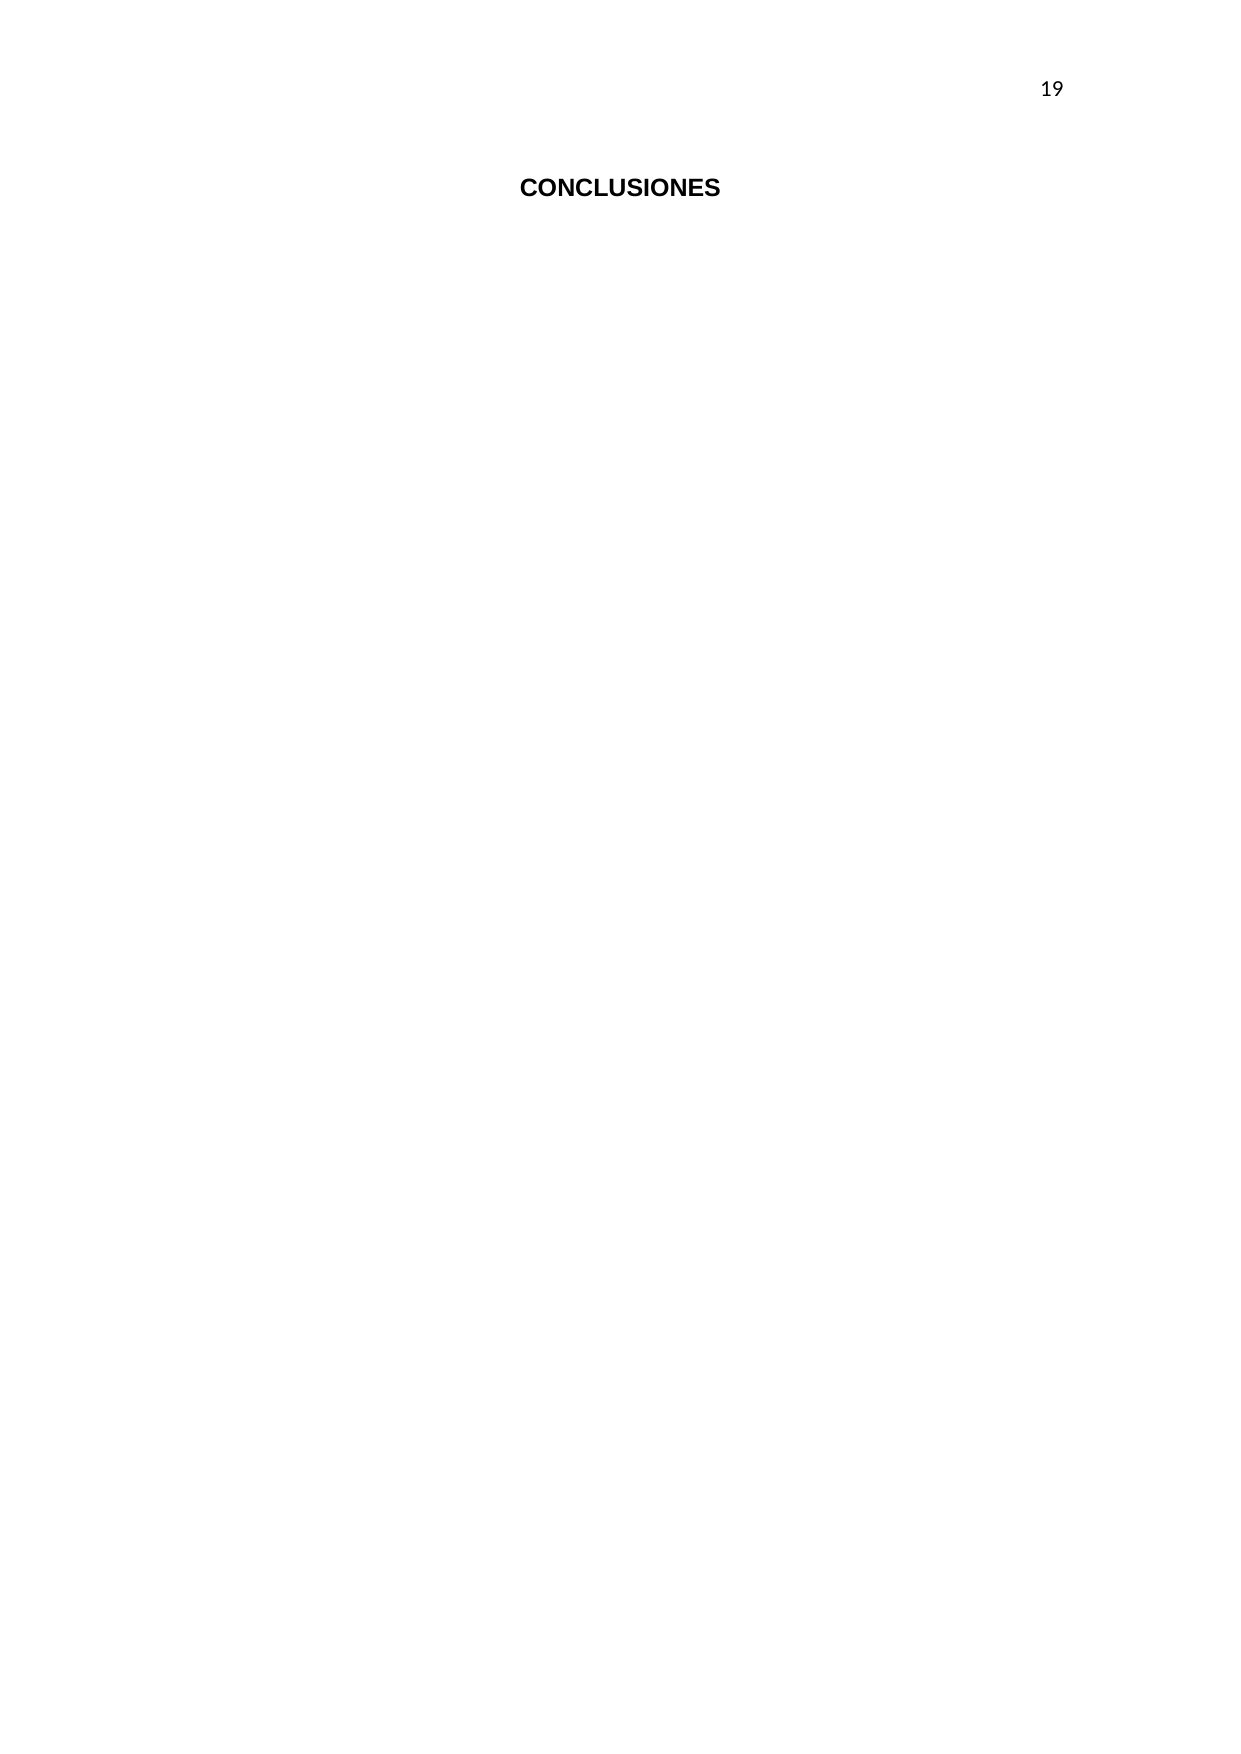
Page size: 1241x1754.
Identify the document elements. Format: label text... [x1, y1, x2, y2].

subtitle CONCLUSIONES [177, 173, 1063, 201]
